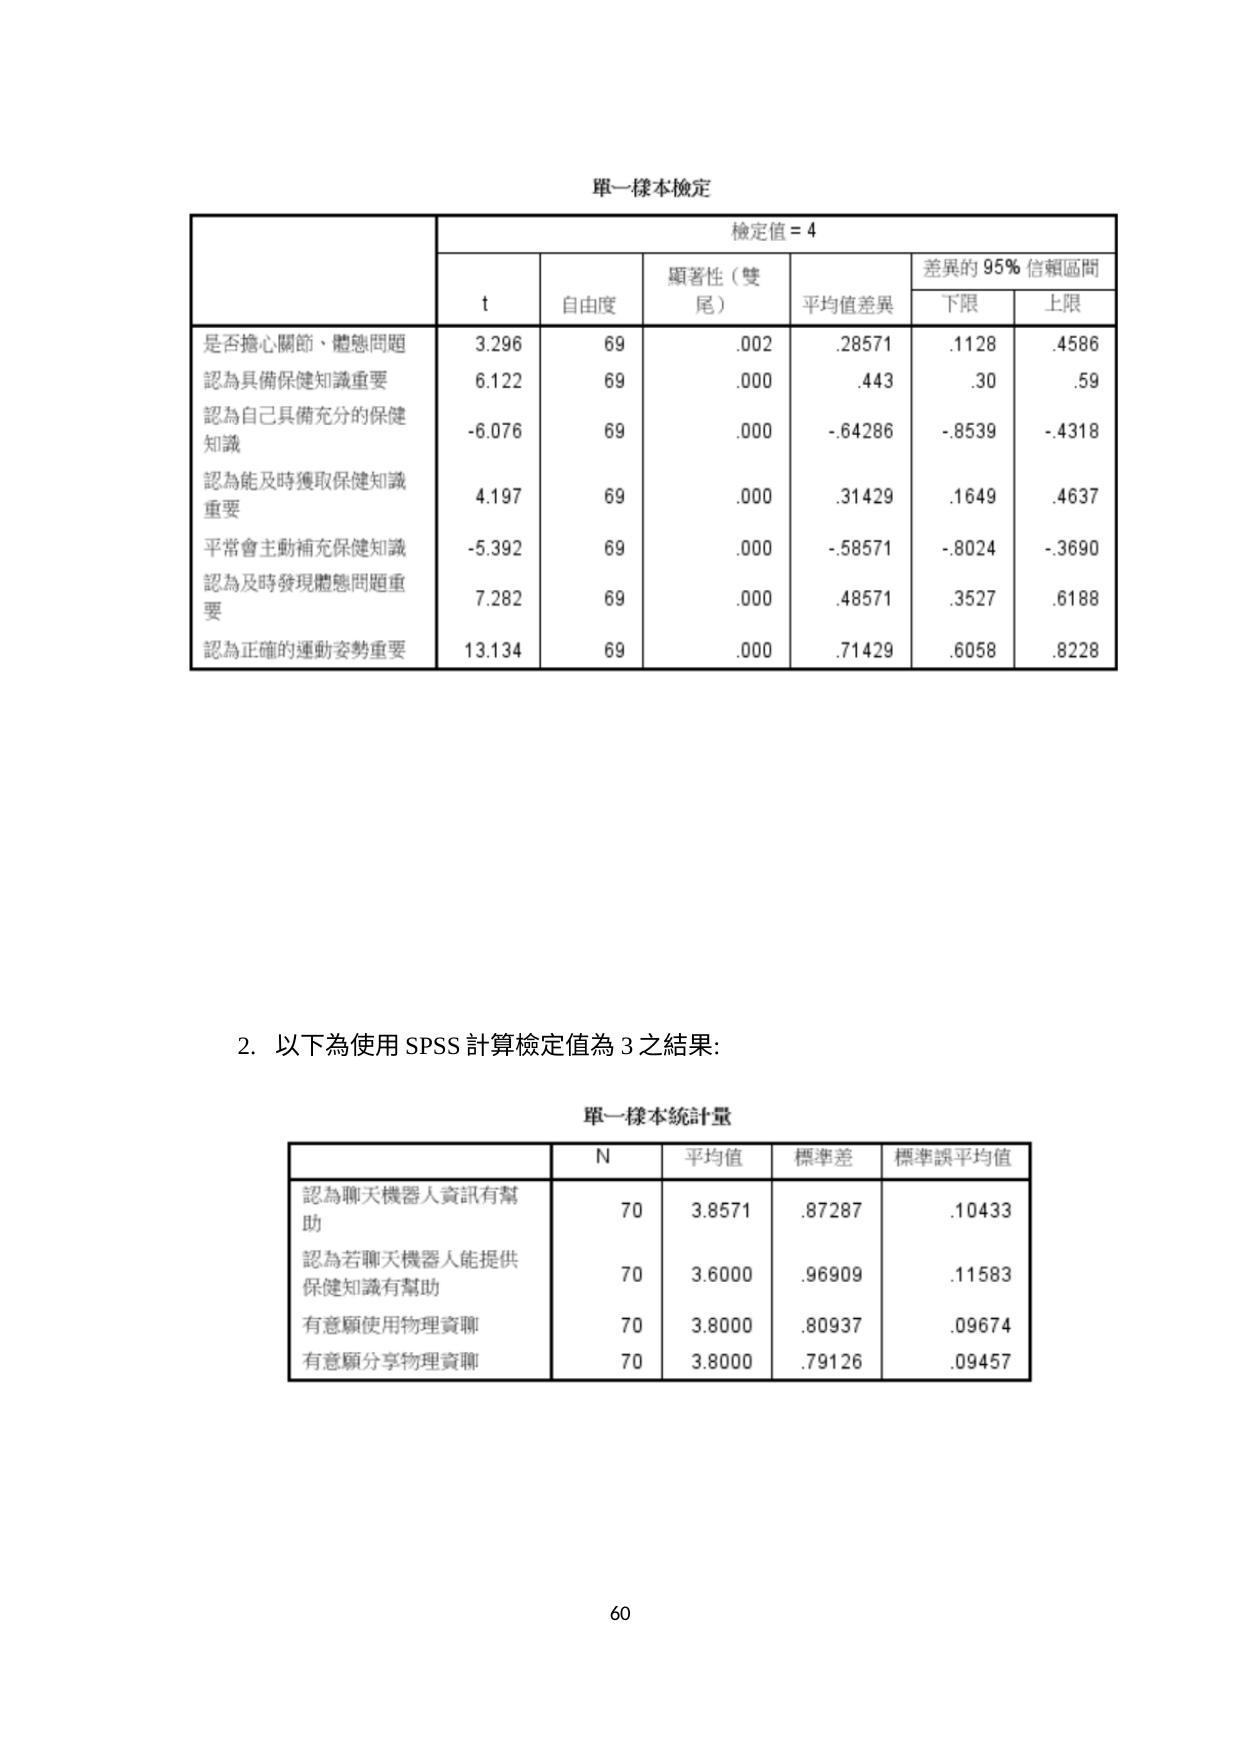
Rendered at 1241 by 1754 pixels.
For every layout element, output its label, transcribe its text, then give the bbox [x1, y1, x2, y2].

list 以下為使用SPSS計算檢定值為3之結果: [237, 1025, 1053, 1062]
picture [275, 1077, 1040, 1386]
picture [187, 174, 1121, 676]
